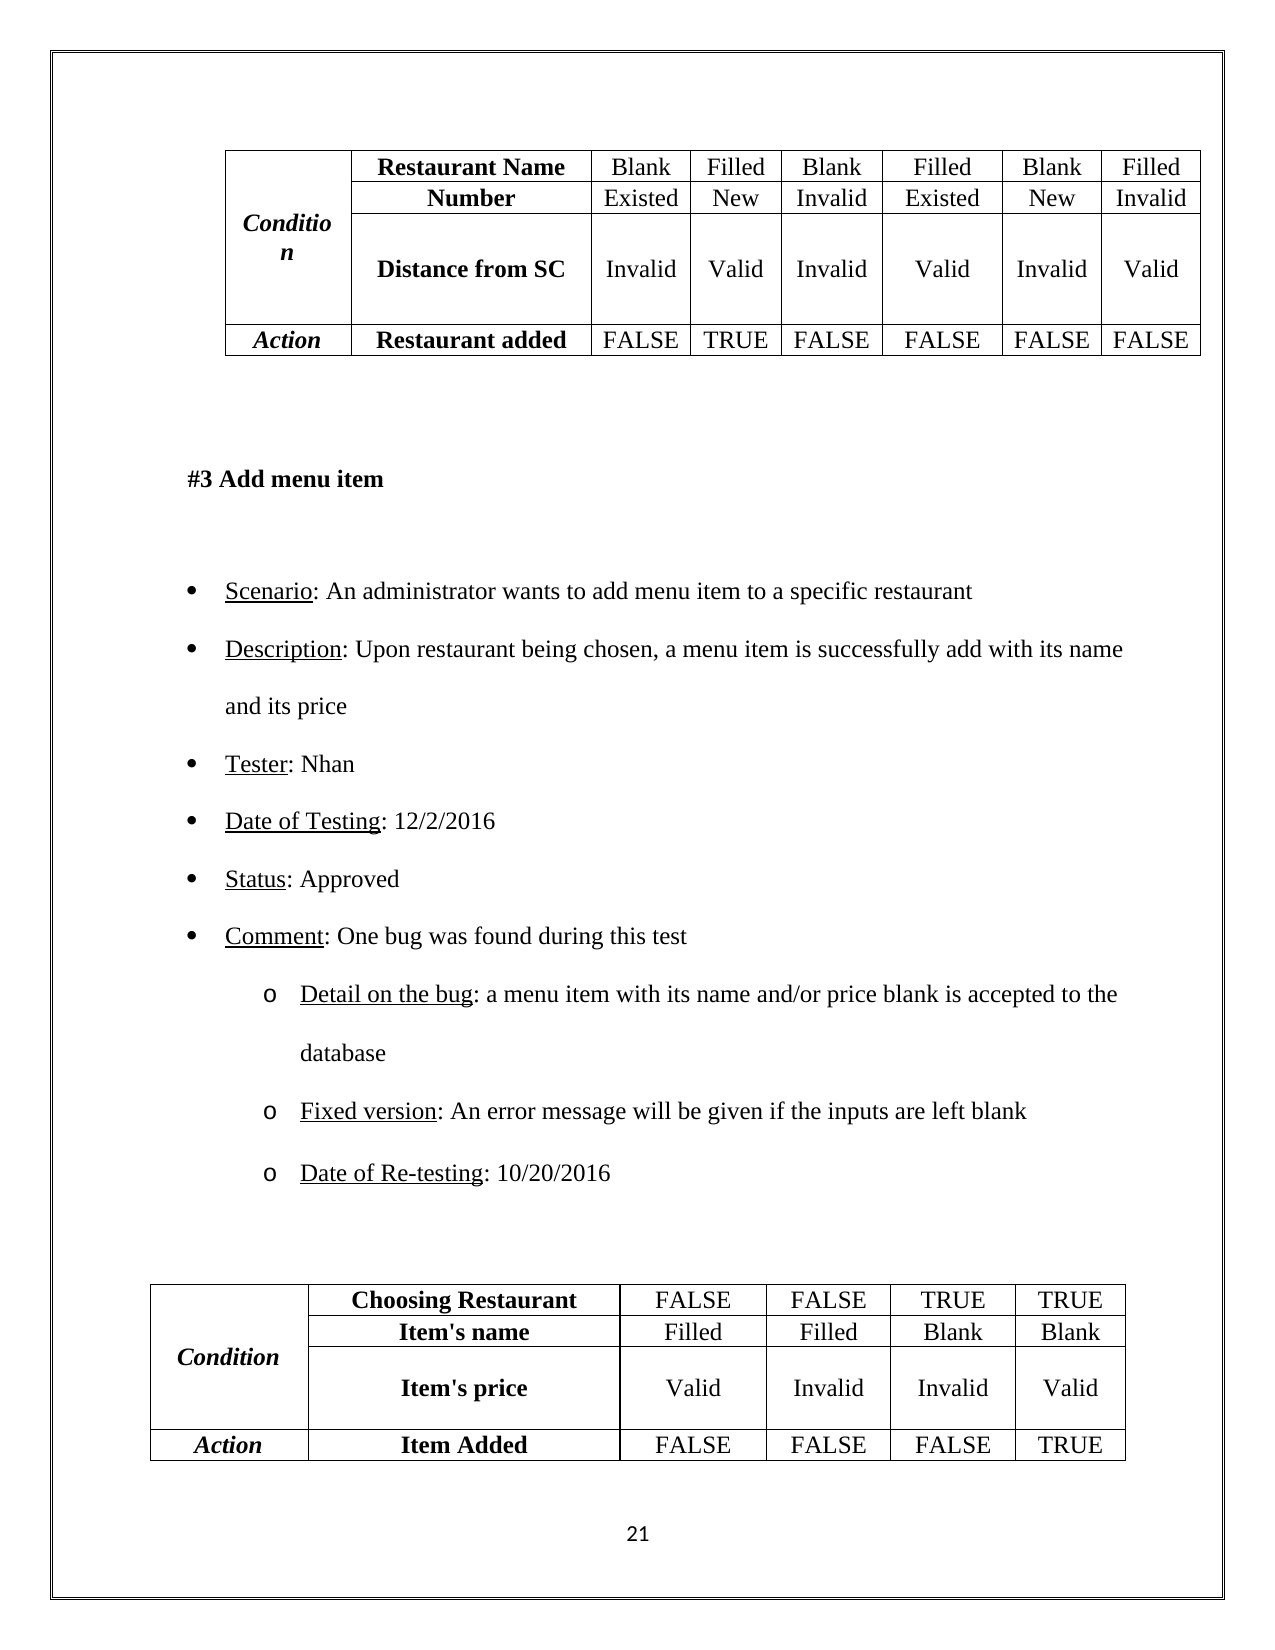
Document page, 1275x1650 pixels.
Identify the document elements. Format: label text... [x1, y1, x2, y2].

table_header Condition [151, 1285, 308, 1428]
table_cell Item Added [309, 1430, 619, 1460]
table_cell Valid [1016, 1347, 1125, 1428]
list Comment: One bug was found during this test [187, 921, 1125, 950]
table_cell Valid [883, 214, 1002, 323]
table_cell FALSE [1003, 325, 1101, 355]
table_cell FALSE [621, 1430, 766, 1460]
table_cell Item's price [309, 1347, 619, 1428]
table_cell Invalid [1003, 214, 1101, 323]
table_cell Restaurant added [352, 325, 591, 355]
table_header Filled [883, 151, 1002, 181]
table_cell Existed [592, 182, 690, 212]
table_cell Invalid [782, 182, 882, 212]
table_cell Filled [767, 1316, 890, 1346]
table_cell Action [226, 325, 351, 355]
table_cell Number [352, 182, 591, 212]
table_cell Invalid [782, 214, 882, 323]
list Fixed version: An error message will be given if the inputs are left blank [262, 1096, 1125, 1127]
table_header Blank [1003, 151, 1101, 181]
table_header Filled [691, 151, 781, 181]
table_header Condition [226, 151, 351, 323]
table_cell Blank [891, 1316, 1015, 1346]
table_cell Invalid [891, 1347, 1015, 1428]
table_header FALSE [621, 1285, 766, 1315]
table_cell Valid [1102, 214, 1200, 323]
table_header Blank [592, 151, 690, 181]
list Date of Testing: 12/2/2016 [187, 806, 1125, 835]
table_cell Item's name [309, 1316, 619, 1346]
table_cell Action [151, 1430, 308, 1460]
table_cell FALSE [883, 325, 1002, 355]
list Description: Upon restaurant being chosen, a menu item is successfully add with its name and its price [187, 634, 1125, 720]
table_header TRUE [891, 1285, 1015, 1315]
list Tester: Nhan [187, 749, 1125, 778]
table_cell FALSE [782, 325, 882, 355]
table_cell Invalid [592, 214, 690, 323]
table_cell Valid [621, 1347, 766, 1428]
table_cell Distance from SC [352, 214, 591, 323]
table_cell Invalid [1102, 182, 1200, 212]
table_cell Invalid [767, 1347, 890, 1428]
table_cell FALSE [767, 1430, 890, 1460]
table_cell Valid [691, 214, 781, 323]
table_cell TRUE [691, 325, 781, 355]
table_cell Blank [1016, 1316, 1125, 1346]
table_header Choosing Restaurant [309, 1285, 619, 1315]
table_cell TRUE [1016, 1430, 1125, 1460]
table_cell FALSE [891, 1430, 1015, 1460]
table_header TRUE [1016, 1285, 1125, 1315]
list Status: Approved [187, 864, 1125, 893]
table_cell Existed [883, 182, 1002, 212]
table_header Blank [782, 151, 882, 181]
list Scenario: An administrator wants to add menu item to a specific restaurant [187, 576, 1125, 605]
list Detail on the bug: a menu item with its name and/or price blank is accepted to the database [262, 979, 1125, 1067]
table_cell FALSE [592, 325, 690, 355]
table_cell New [1003, 182, 1101, 212]
table_header Restaurant Name [352, 151, 591, 181]
table_cell New [691, 182, 781, 212]
list Date of Re-testing: 10/20/2016 [262, 1158, 1125, 1188]
table_header Filled [1102, 151, 1200, 181]
table_cell FALSE [1102, 325, 1200, 355]
subtitle #3 Add menu item [150, 464, 1125, 492]
table_header FALSE [767, 1285, 890, 1315]
table_cell Filled [621, 1316, 766, 1346]
